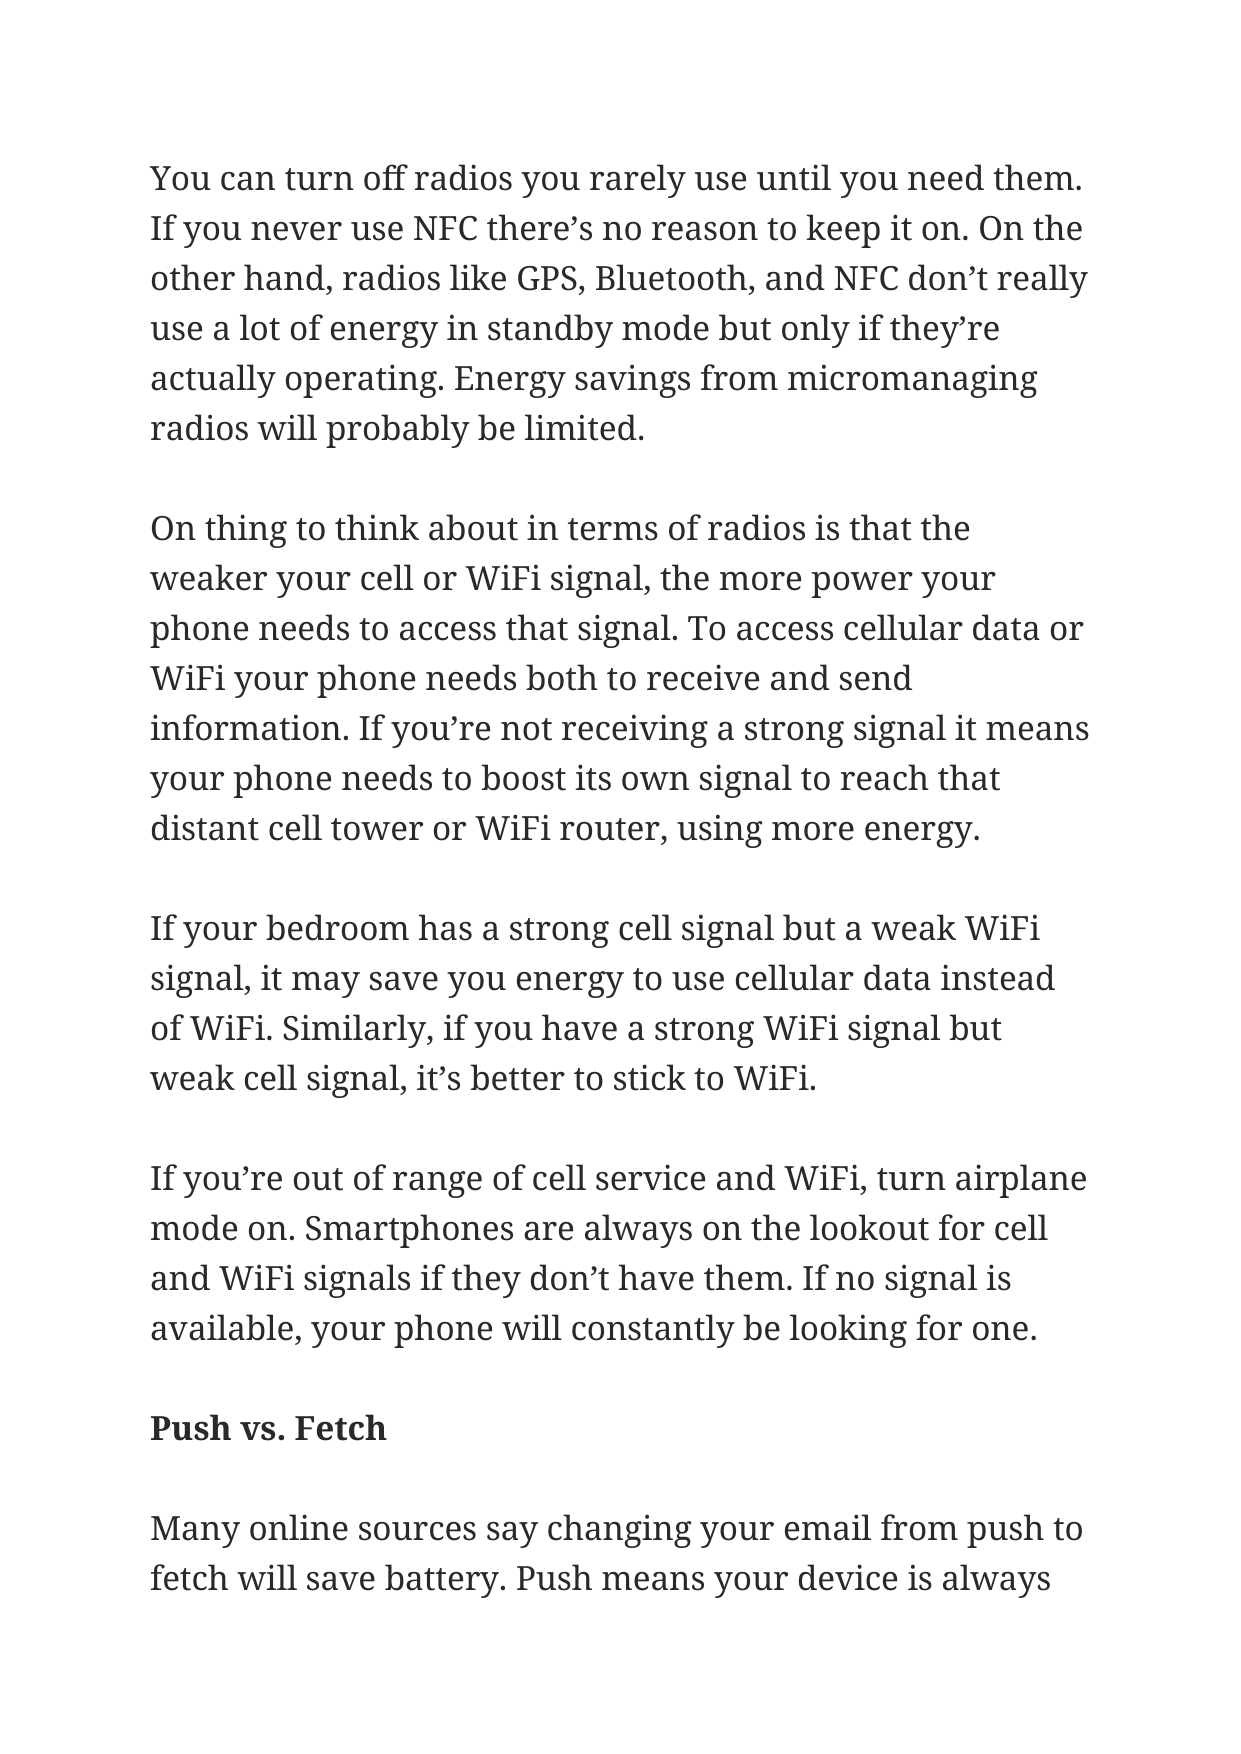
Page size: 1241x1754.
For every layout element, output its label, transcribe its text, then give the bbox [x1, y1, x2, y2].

text If your bedroom has a strong cell signal but a weak WiFi signal, it may save you energy to use cellular data instead of WiFi. Similarly, if you have a strong WiFi signal but weak cell signal, it’s better to stick to WiFi. [150, 900, 1090, 1100]
text Push vs. Fetch [150, 1400, 1090, 1450]
text On thing to think about in terms of radios is that the weaker your cell or WiFi signal, the more power your phone needs to access that signal. To access cellular data or WiFi your phone needs both to receive and send information. If you’re not receiving a strong signal it means your phone needs to boost its own signal to reach that distant cell tower or WiFi router, using more energy. [150, 500, 1090, 850]
text You can turn off radios you rarely use until you need them. If you never use NFC there’s no reason to keep it on. On the other hand, radios like GPS, Bluetooth, and NFC don’t really use a lot of energy in standby mode but only if they’re actually operating. Energy savings from micromanaging radios will probably be limited. [150, 150, 1090, 450]
text If you’re out of range of cell service and WiFi, turn airplane mode on. Smartphones are always on the lookout for cell and WiFi signals if they don’t have them. If no signal is available, your phone will constantly be looking for one. [150, 1150, 1090, 1350]
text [150, 1500, 1090, 1600]
